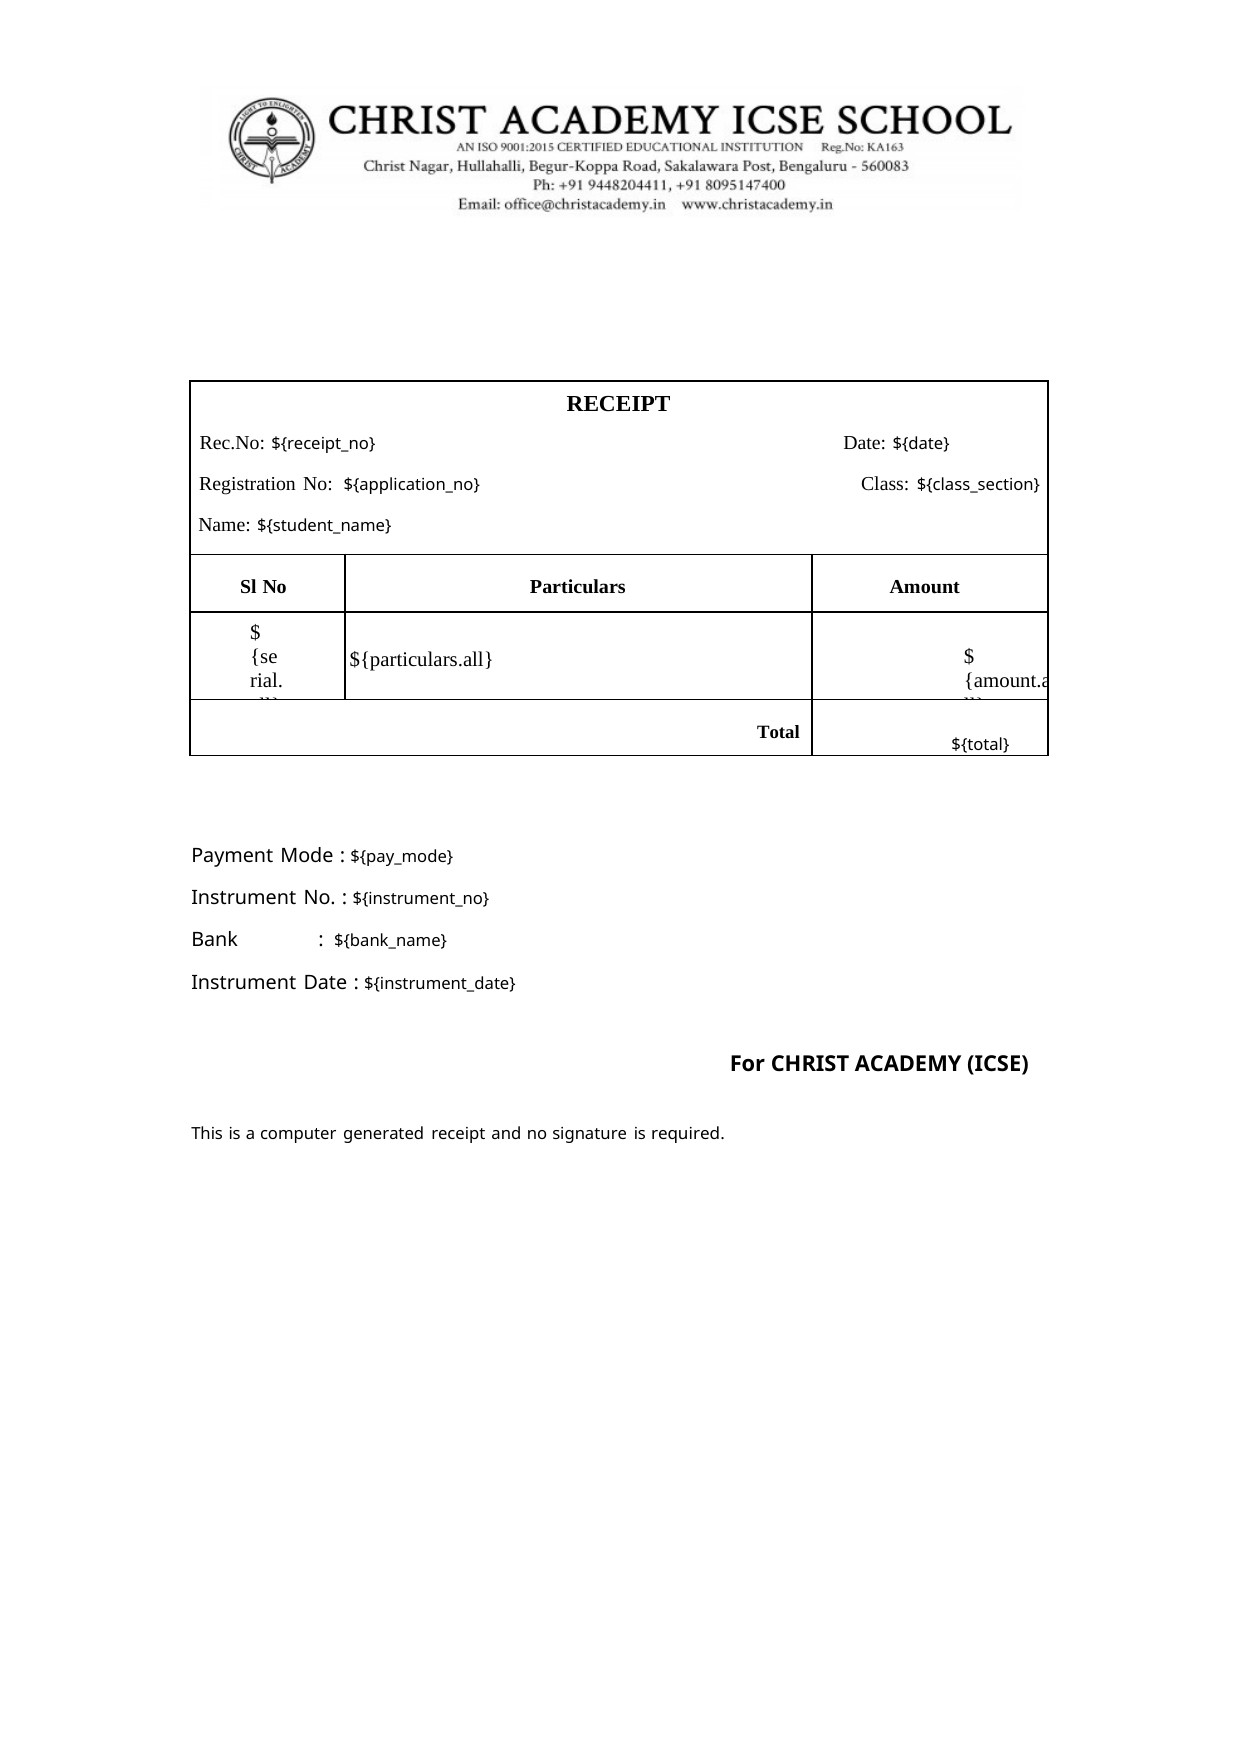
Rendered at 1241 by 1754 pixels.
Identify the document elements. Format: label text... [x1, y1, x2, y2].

table_cell ${serial.all} [191, 613, 344, 698]
picture [191, 86, 1052, 220]
table_cell Amount [813, 555, 1047, 611]
table_cell Sl No [191, 555, 344, 611]
table_cell Particulars [346, 555, 811, 611]
text Payment Mode : ${pay_mode} [191, 841, 1065, 868]
text Instrument Date : ${instrument_date} [191, 968, 1065, 995]
text For CHRIST ACADEMY (ICSE) [729, 1048, 1065, 1077]
table_cell ${total} [813, 700, 1047, 754]
text Bank : ${bank_name} [191, 926, 1065, 953]
table_cell Total [191, 700, 811, 754]
table_cell ${amount.all} [813, 613, 1047, 698]
text This is a computer generated receipt and no signature is required. [191, 1122, 1065, 1144]
table_cell ${particulars.all} [346, 613, 811, 698]
text Instrument No. : ${instrument_no} [191, 883, 1065, 911]
table_header RECEIPT Rec.No: ${receipt_no} Date: ${date} Registration No: ${application_no} Class: ${class_section} Name: ${student_name} [191, 382, 1047, 553]
